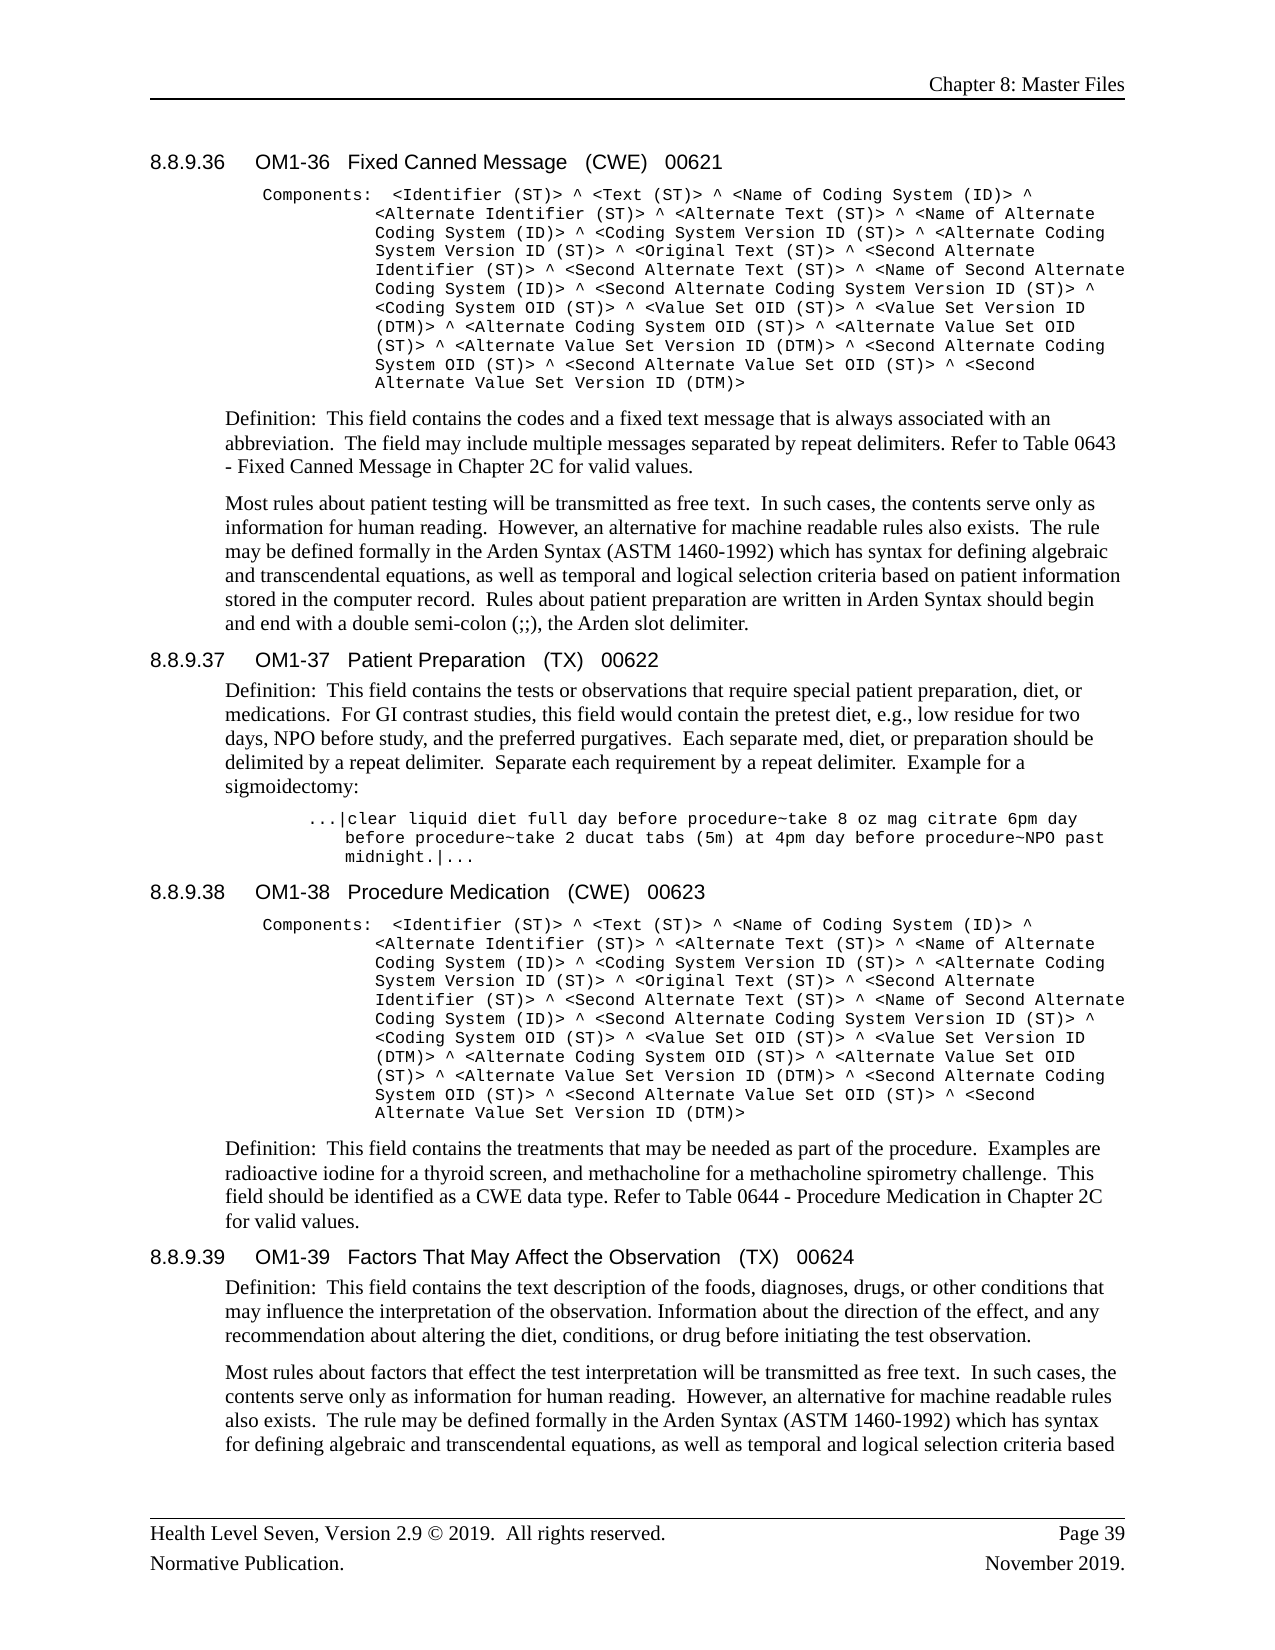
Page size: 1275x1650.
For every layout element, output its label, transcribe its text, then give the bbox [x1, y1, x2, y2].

text Components: <Identifier (ST)> ^ <Text (ST)> ^ <Name of Coding System (ID)> ^ <Alternate Identifier (ST)> ^ <Alternate Text (ST)> ^ <Name of Alternate Coding System (ID)> ^ <Coding System Version ID (ST)> ^ <Alternate Coding System Version ID (ST)> ^ <Original Text (ST)> ^ <Second Alternate Identifier (ST)> ^ <Second Alternate Text (ST)> ^ <Name of Second Alternate Coding System (ID)> ^ <Second Alternate Coding System Version ID (ST)> ^ <Coding System OID (ST)> ^ <Value Set OID (ST)> ^ <Value Set Version ID (DTM)> ^ <Alternate Coding System OID (ST)> ^ <Alternate Value Set OID (ST)> ^ <Alternate Value Set Version ID (DTM)> ^ <Second Alternate Coding System OID (ST)> ^ <Second Alternate Value Set OID (ST)> ^ <Second Alternate Value Set Version ID (DTM)> [262, 186, 1125, 394]
text Definition: This field contains the treatments that may be needed as part of the procedure. Examples are radioactive iodine for a thyroid screen, and methacholine for a methacholine spirometry challenge. This field should be identified as a CWE data type. Refer to Table 0644 - Procedure Medication in Chapter 2C for valid values. [225, 1136, 1125, 1233]
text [225, 1360, 1125, 1456]
text Definition: This field contains the text description of the foods, diagnoses, drugs, or other conditions that may influence the interpretation of the observation. Information about the direction of the effect, and any recommendation about altering the diet, conditions, or drug before initiating the test observation. [225, 1275, 1125, 1347]
text ...|clear liquid diet full day before procedure~take 8 oz mag citrate 6pm day before procedure~take 2 ducat tabs (5m) at 4pm day before procedure~NPO past midnight.|... [307, 811, 1125, 867]
text Definition: This field contains the codes and a fixed text message that is always associated with an abbreviation. The field may include multiple messages separated by repeat delimiters. Refer to Table 0643 - Fixed Canned Message in Chapter 2C for valid values. [225, 406, 1125, 478]
text Components: <Identifier (ST)> ^ <Text (ST)> ^ <Name of Coding System (ID)> ^ <Alternate Identifier (ST)> ^ <Alternate Text (ST)> ^ <Name of Alternate Coding System (ID)> ^ <Coding System Version ID (ST)> ^ <Alternate Coding System Version ID (ST)> ^ <Original Text (ST)> ^ <Second Alternate Identifier (ST)> ^ <Second Alternate Text (ST)> ^ <Name of Second Alternate Coding System (ID)> ^ <Second Alternate Coding System Version ID (ST)> ^ <Coding System OID (ST)> ^ <Value Set OID (ST)> ^ <Value Set Version ID (DTM)> ^ <Alternate Coding System OID (ST)> ^ <Alternate Value Set OID (ST)> ^ <Alternate Value Set Version ID (DTM)> ^ <Second Alternate Coding System OID (ST)> ^ <Second Alternate Value Set OID (ST)> ^ <Second Alternate Value Set Version ID (DTM)> [262, 916, 1125, 1124]
text Definition: This field contains the tests or observations that require special patient preparation, diet, or medications. For GI contrast studies, this field would contain the pretest diet, e.g., low residue for two days, NPO before study, and the preferred purgatives. Each separate med, diet, or preparation should be delimited by a repeat delimiter. Separate each requirement by a repeat delimiter. Example for a sigmoidectomy: [225, 678, 1125, 798]
subtitle OM1-37 Patient Preparation (TX) 00622 [150, 648, 1125, 672]
text Most rules about patient testing will be transmitted as free text. In such cases, the contents serve only as information for human reading. However, an alternative for machine readable rules also exists. The rule may be defined formally in the Arden Syntax (ASTM 1460-1992) which has syntax for defining algebraic and transcendental equations, as well as temporal and logical selection criteria based on patient information stored in the computer record. Rules about patient preparation are written in Arden Syntax should begin and end with a double semi-colon (;;), the Arden slot delimiter. [225, 491, 1125, 635]
subtitle OM1-39 Factors That May Affect the Observation (TX) 00624 [150, 1245, 1125, 1269]
subtitle OM1-38 Procedure Medication (CWE) 00623 [150, 880, 1125, 904]
subtitle OM1-36 Fixed Canned Message (CWE) 00621 [150, 150, 1125, 174]
